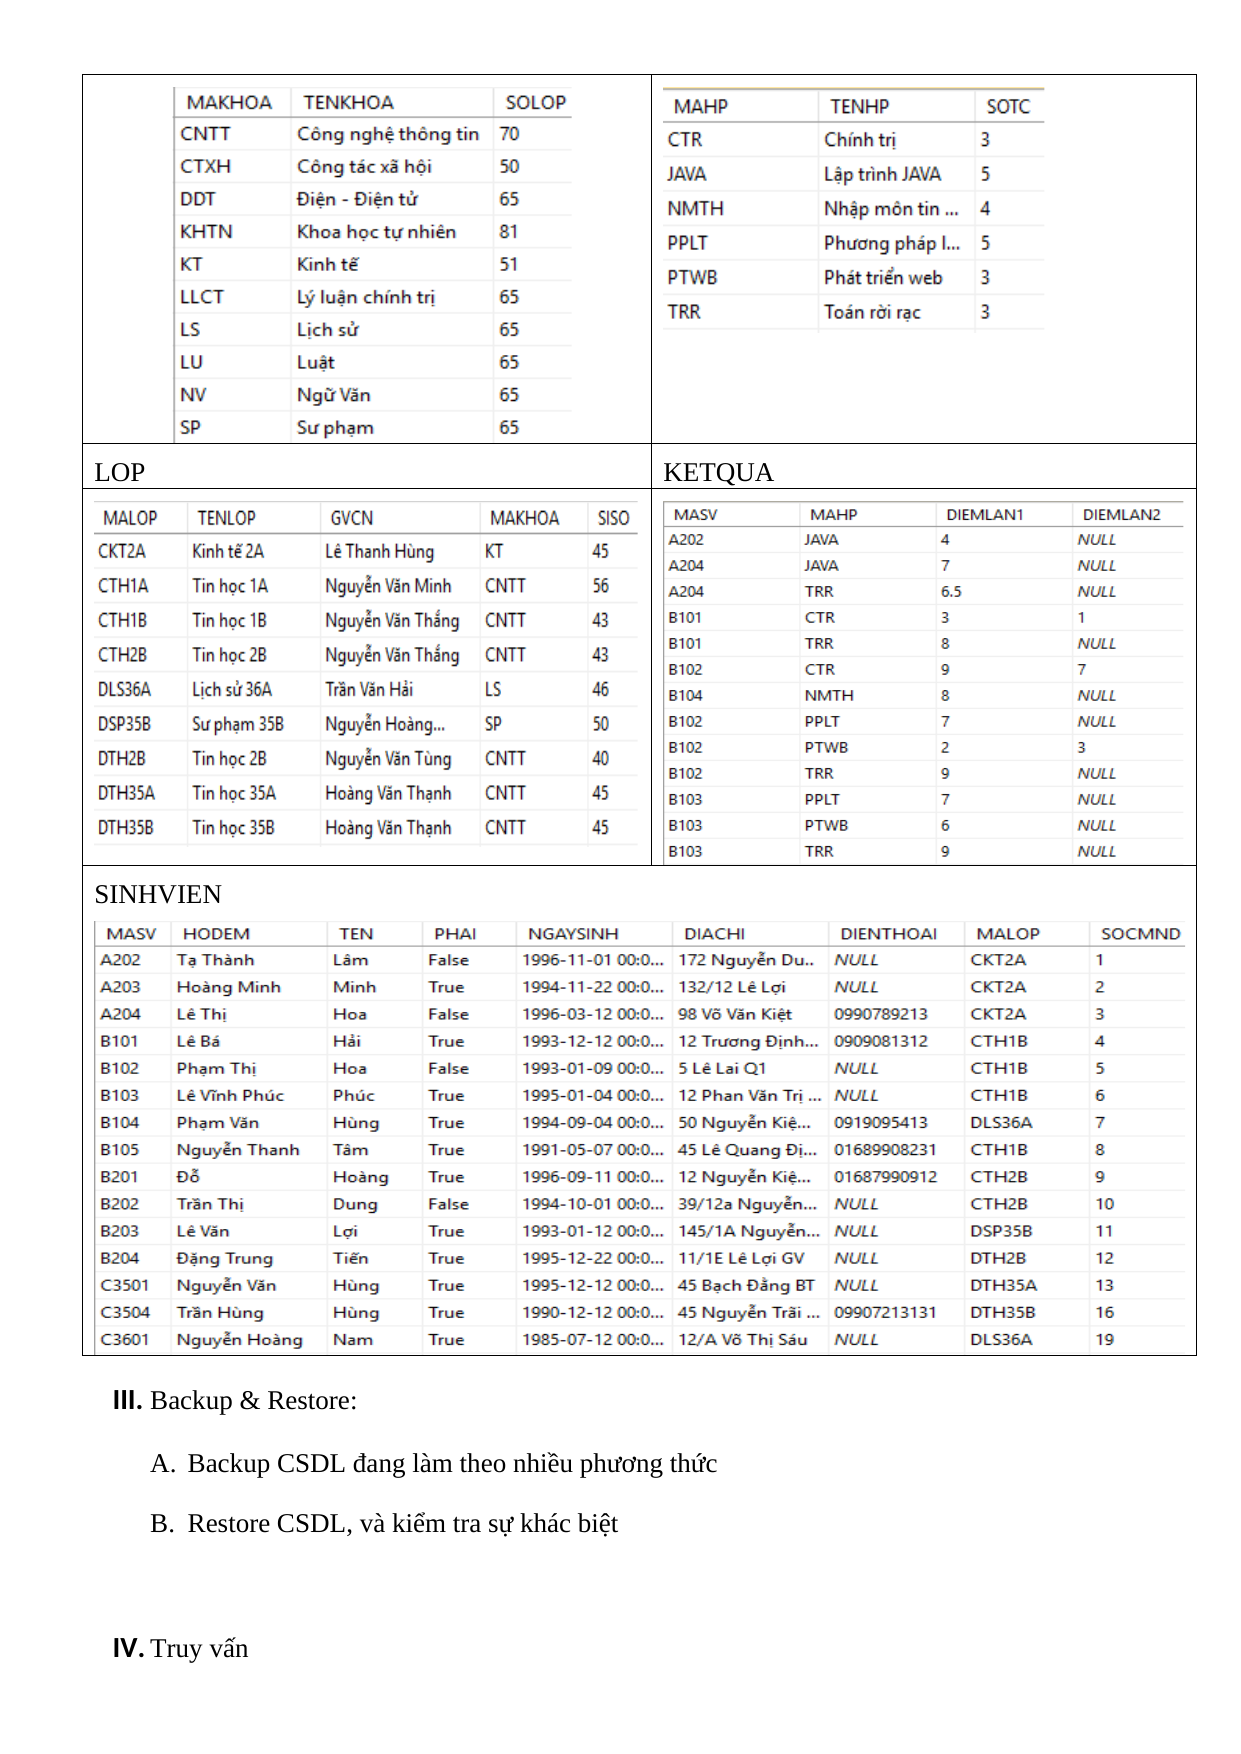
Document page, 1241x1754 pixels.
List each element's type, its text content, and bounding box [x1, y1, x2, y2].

list Backup & Restore: [112, 1381, 1128, 1416]
table_cell [652, 75, 1196, 443]
table_cell [83, 75, 651, 443]
list Truy vấn [112, 1629, 1128, 1664]
table_cell SINHVIEN [83, 866, 1196, 1355]
list Restore CSDL, và kiểm tra sự khác biệt [150, 1507, 1128, 1539]
list Backup CSDL đang làm theo nhiều phương thức [150, 1447, 1128, 1478]
table_cell [652, 489, 1196, 864]
table_cell KETQUA [652, 444, 1196, 487]
table_cell LOP [83, 444, 651, 487]
table_cell [83, 489, 651, 864]
